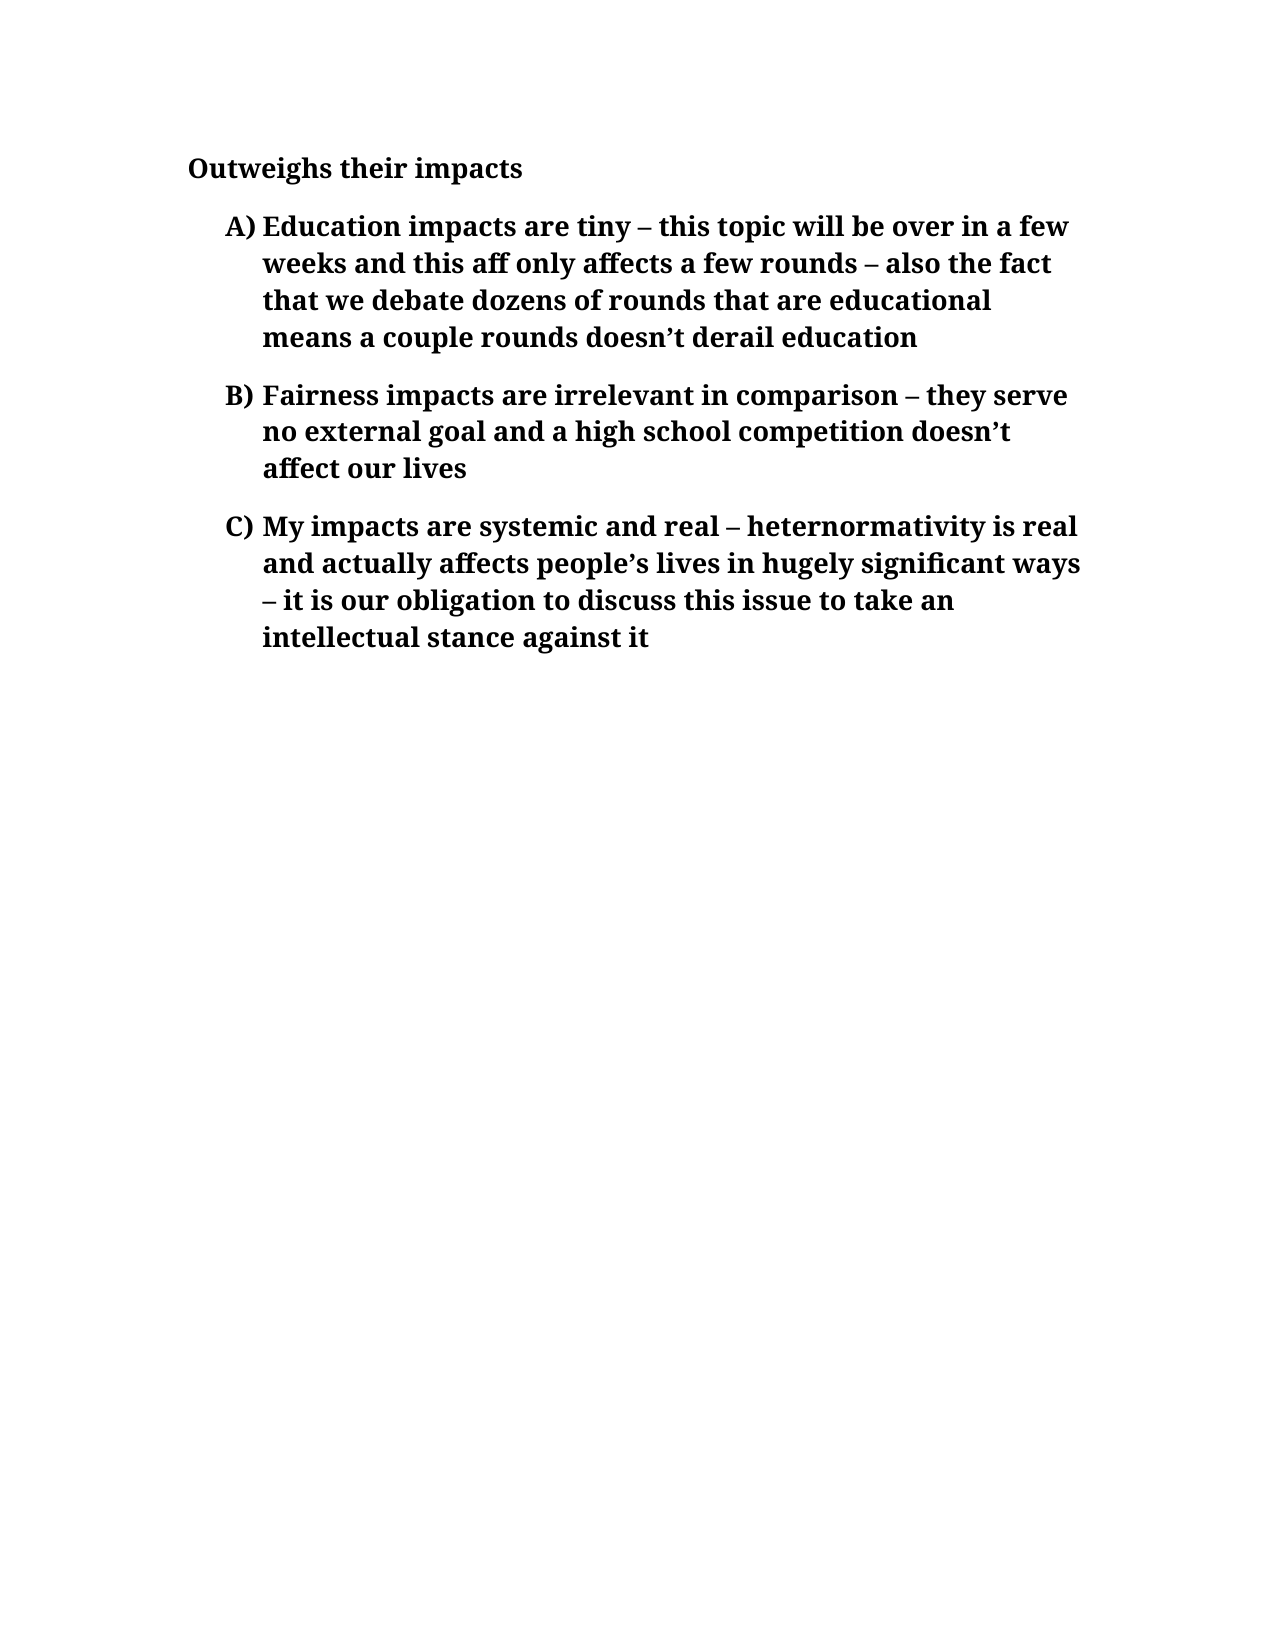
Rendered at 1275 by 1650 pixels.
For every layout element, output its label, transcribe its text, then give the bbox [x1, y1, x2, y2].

subtitle Outweighs their impacts [187, 150, 1087, 187]
subtitle Education impacts are tiny – this topic will be over in a few weeks and this aff only affects a few rounds – also the fact that we debate dozens of rounds that are educational means a couple rounds doesn’t derail education [225, 208, 1087, 355]
subtitle My impacts are systemic and real – heternormativity is real and actually affects people’s lives in hugely significant ways – it is our obligation to discuss this issue to take an intellectual stance against it [225, 507, 1087, 655]
subtitle Fairness impacts are irrelevant in comparison – they serve no external goal and a high school competition doesn’t affect our lives [225, 376, 1087, 487]
